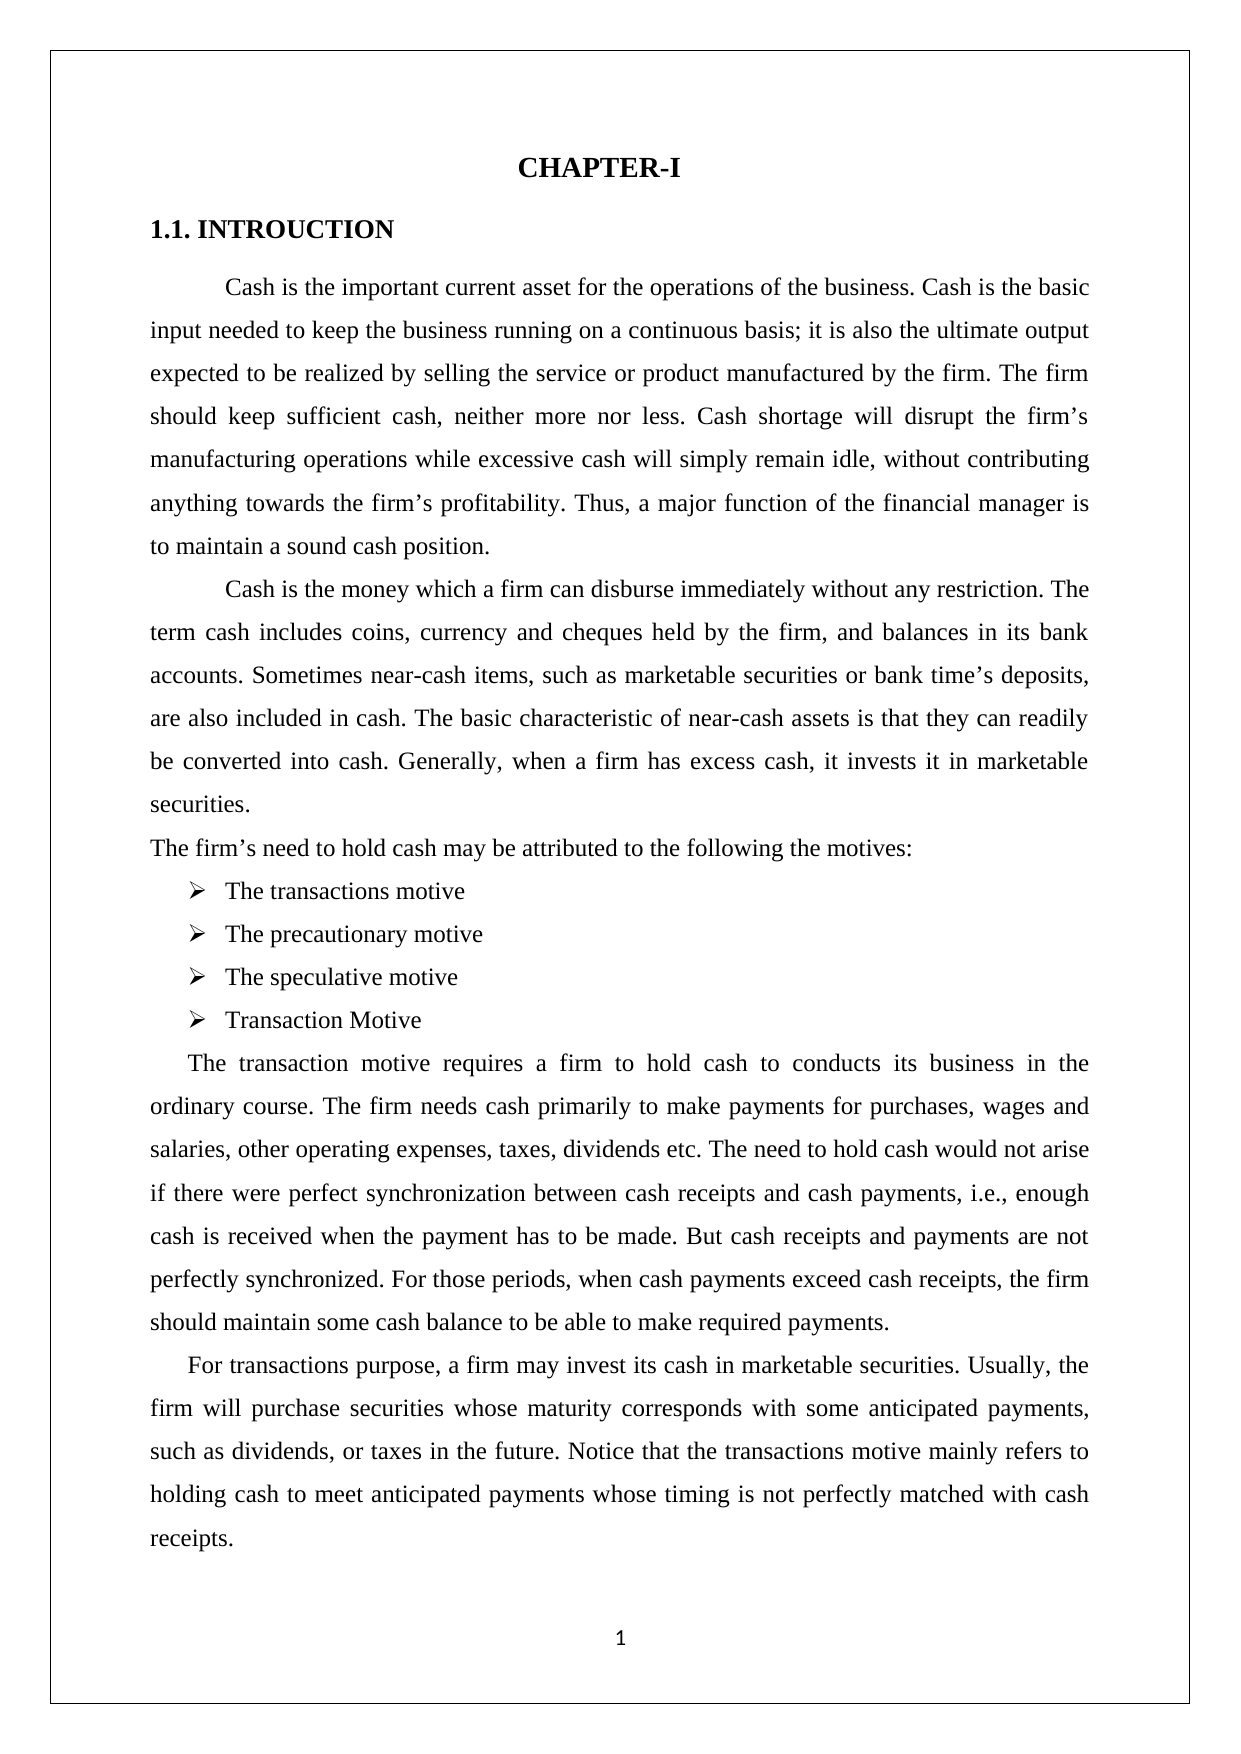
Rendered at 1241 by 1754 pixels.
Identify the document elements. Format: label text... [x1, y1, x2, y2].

text Cash is the money which a firm can disburse immediately without any restriction. The term cash includes coins, currency and cheques held by the firm, and balances in its bank accounts. Sometimes near-cash items, such as marketable securities or bank time’s deposits, are also included in cash. The basic characteristic of near-cash assets is that they can readily be converted into cash. Generally, when a firm has excess cash, it invests it in marketable securities. [150, 574, 1090, 818]
text The firm’s need to hold cash may be attributed to the following the motives: [150, 833, 1090, 861]
text Cash is the important current asset for the operations of the business. Cash is the basic input needed to keep the business running on a continuous basis; it is also the ultimate output expected to be realized by selling the service or product manufactured by the firm. The firm should keep sufficient cash, neither more nor less. Cash shortage will disrupt the firm’s manufacturing operations while excessive cash will simply remain idle, without contributing anything towards the firm’s profitability. Thus, a major function of the financial manager is to maintain a sound cash position. [150, 272, 1090, 559]
list The precautionary motive [187, 919, 1090, 948]
list The transactions motive [187, 876, 1090, 904]
text The transaction motive requires a firm to hold cash to conducts its business in the ordinary course. The firm needs cash primarily to make payments for purchases, wages and salaries, other operating expenses, taxes, dividends etc. The need to hold cash would not arise if there were perfect synchronization between cash receipts and cash payments, i.e., enough cash is received when the payment has to be made. But cash receipts and payments are not perfectly synchronized. For those periods, when cash payments exceed cash receipts, the firm should maintain some cash balance to be able to make required payments. [150, 1048, 1090, 1336]
list Transaction Motive [187, 1005, 1090, 1034]
text CHAPTER-I [150, 150, 1048, 183]
text 1.1. INTROUCTION [150, 213, 1048, 244]
list The speculative motive [187, 962, 1090, 991]
text For transactions purpose, a firm may invest its cash in marketable securities. Usually, the firm will purchase securities whose maturity corresponds with some anticipated payments, such as dividends, or taxes in the future. Notice that the transactions motive mainly refers to holding cash to meet anticipated payments whose timing is not perfectly matched with cash receipts. [150, 1350, 1090, 1551]
